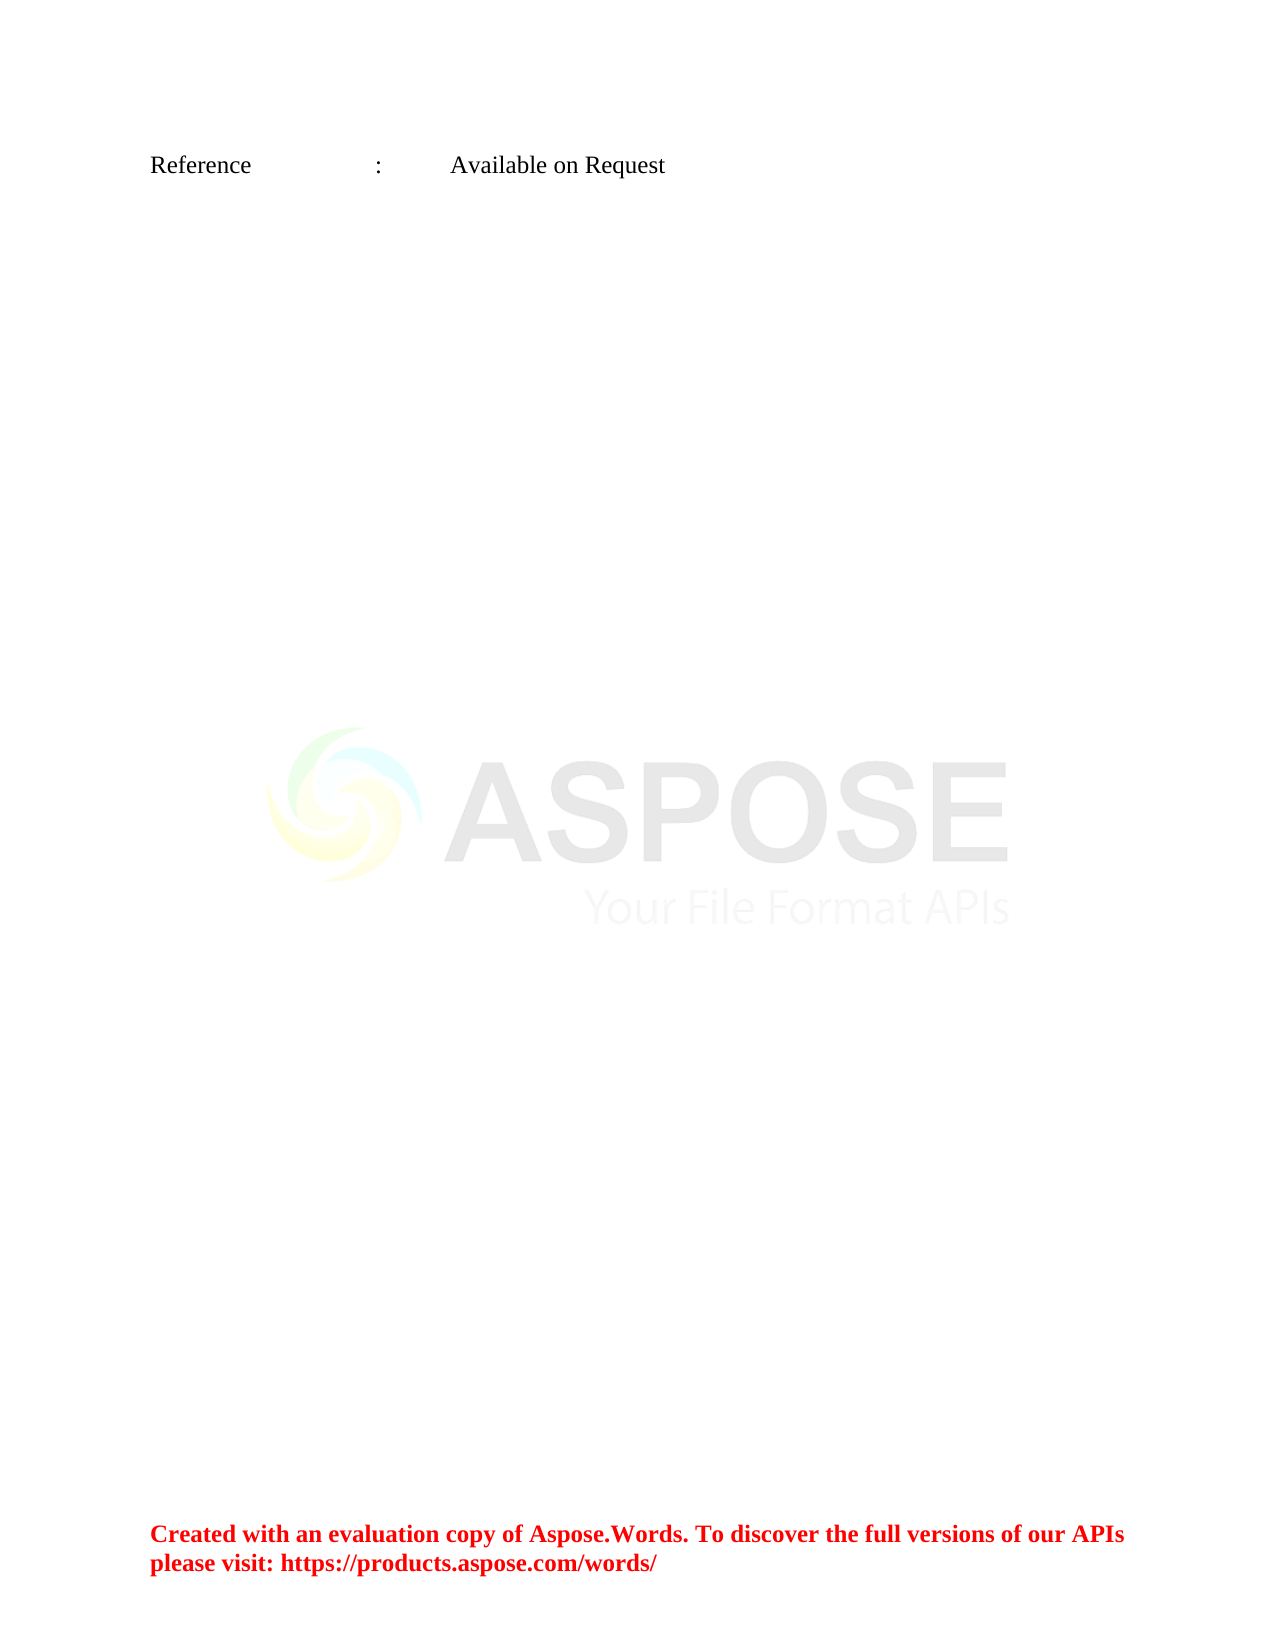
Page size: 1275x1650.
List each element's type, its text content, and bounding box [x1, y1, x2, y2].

text Reference : Available on Request [150, 150, 1125, 179]
